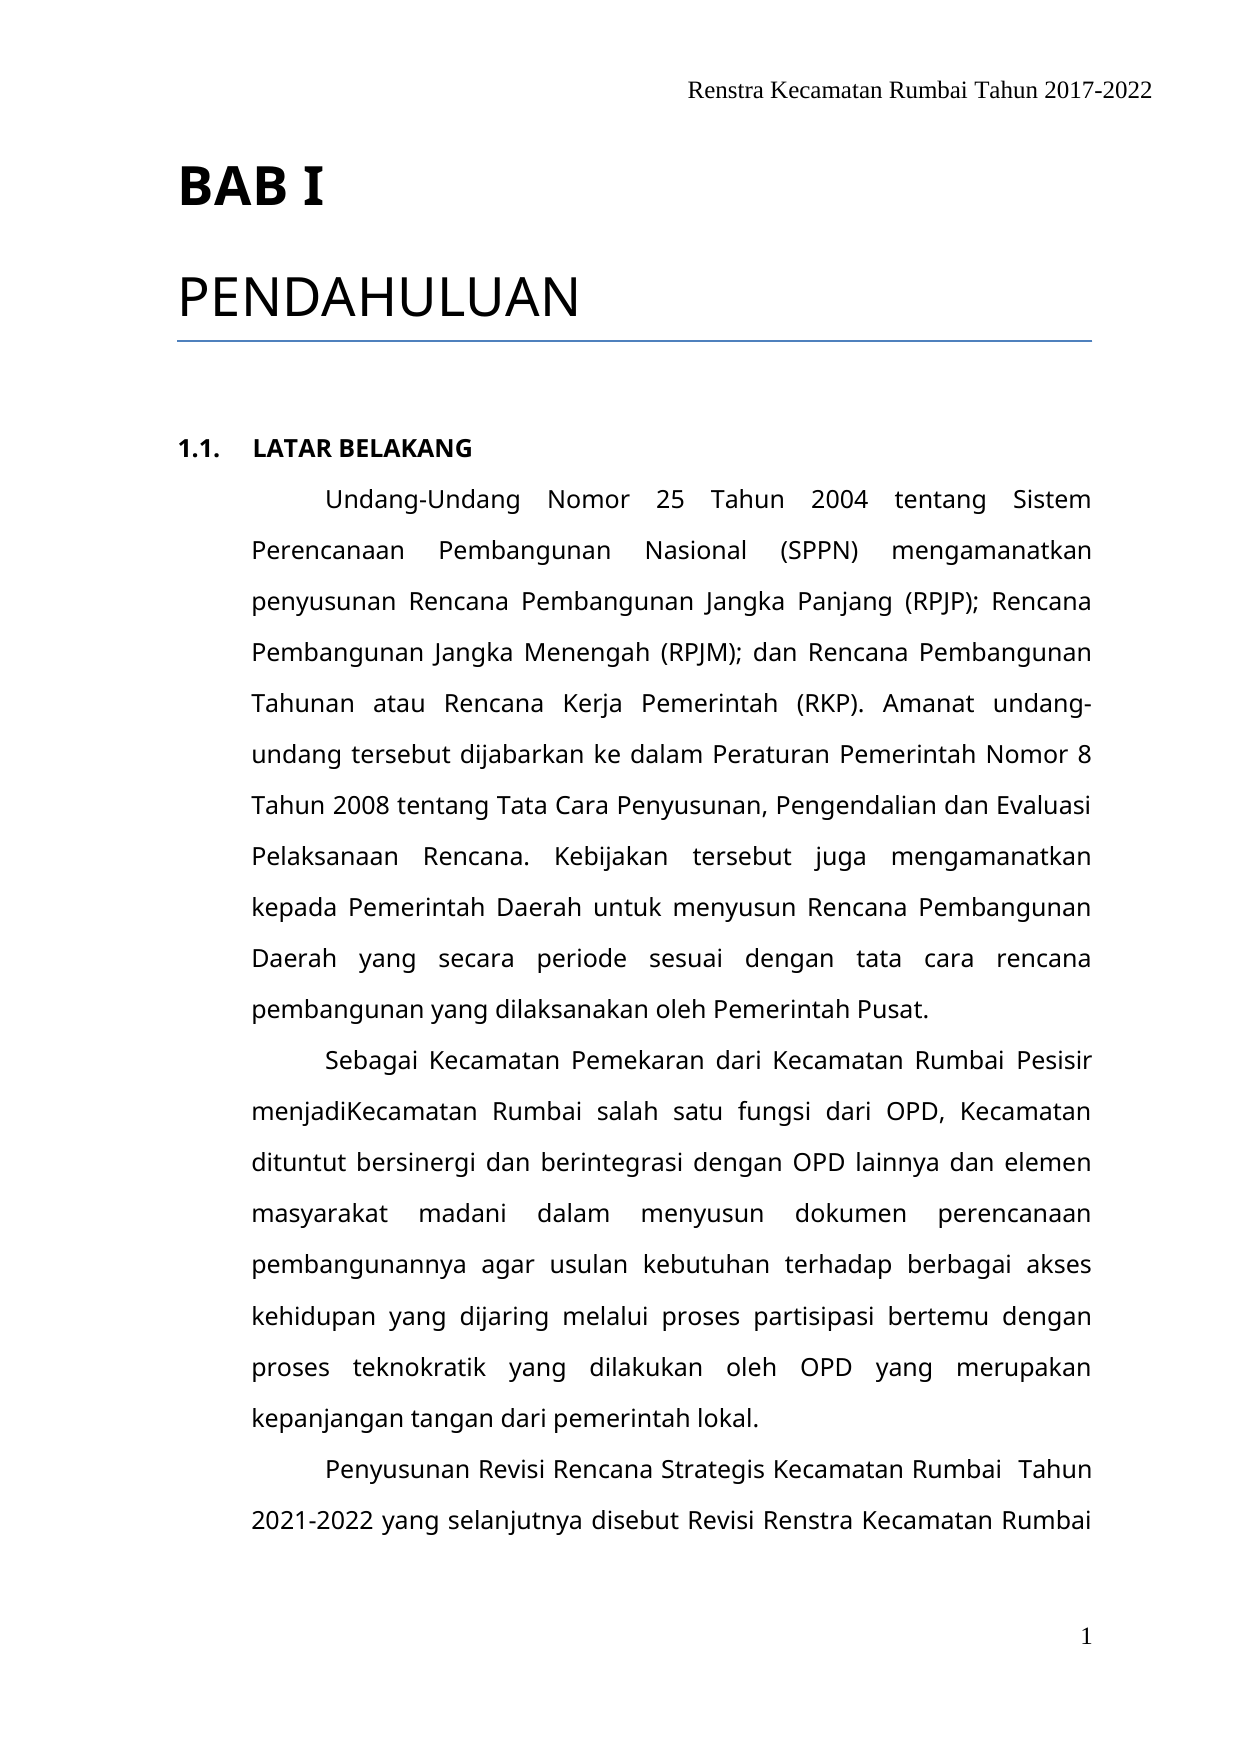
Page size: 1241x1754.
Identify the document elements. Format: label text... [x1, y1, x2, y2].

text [251, 1451, 1092, 1536]
list LATAR BELAKANG [177, 430, 1092, 464]
title PENDAHULUAN [177, 258, 1092, 340]
title BAB I [177, 148, 1092, 221]
list Undang-Undang Nomor 25 Tahun 2004 tentang Sistem Perencanaan Pembangunan Nasional (SPPN) mengamanatkan penyusunan Rencana Pembangunan Jangka Panjang (RPJP); Rencana Pembangunan Jangka Menengah (RPJM); dan Rencana Pembangunan Tahunan atau Rencana Kerja Pemerintah (RKP). Amanat undang-undang tersebut dijabarkan ke dalam Peraturan Pemerintah Nomor 8 Tahun 2008 tentang Tata Cara Penyusunan, Pengendalian dan Evaluasi Pelaksanaan Rencana. Kebijakan tersebut juga mengamanatkan kepada Pemerintah Daerah untuk menyusun Rencana Pembangunan Daerah yang secara periode sesuai dengan tata cara rencana pembangunan yang dilaksanakan oleh Pemerintah Pusat. [251, 481, 1092, 1026]
text Sebagai Kecamatan Pemekaran dari Kecamatan Rumbai Pesisir menjadiKecamatan Rumbai salah satu fungsi dari OPD, Kecamatan dituntut bersinergi dan berintegrasi dengan OPD lainnya dan elemen masyarakat madani dalam menyusun dokumen perencanaan pembangunannya agar usulan kebutuhan terhadap berbagai akses kehidupan yang dijaring melalui proses partisipasi bertemu dengan proses teknokratik yang dilakukan oleh OPD yang merupakan kepanjangan tangan dari pemerintah lokal. [251, 1043, 1092, 1434]
